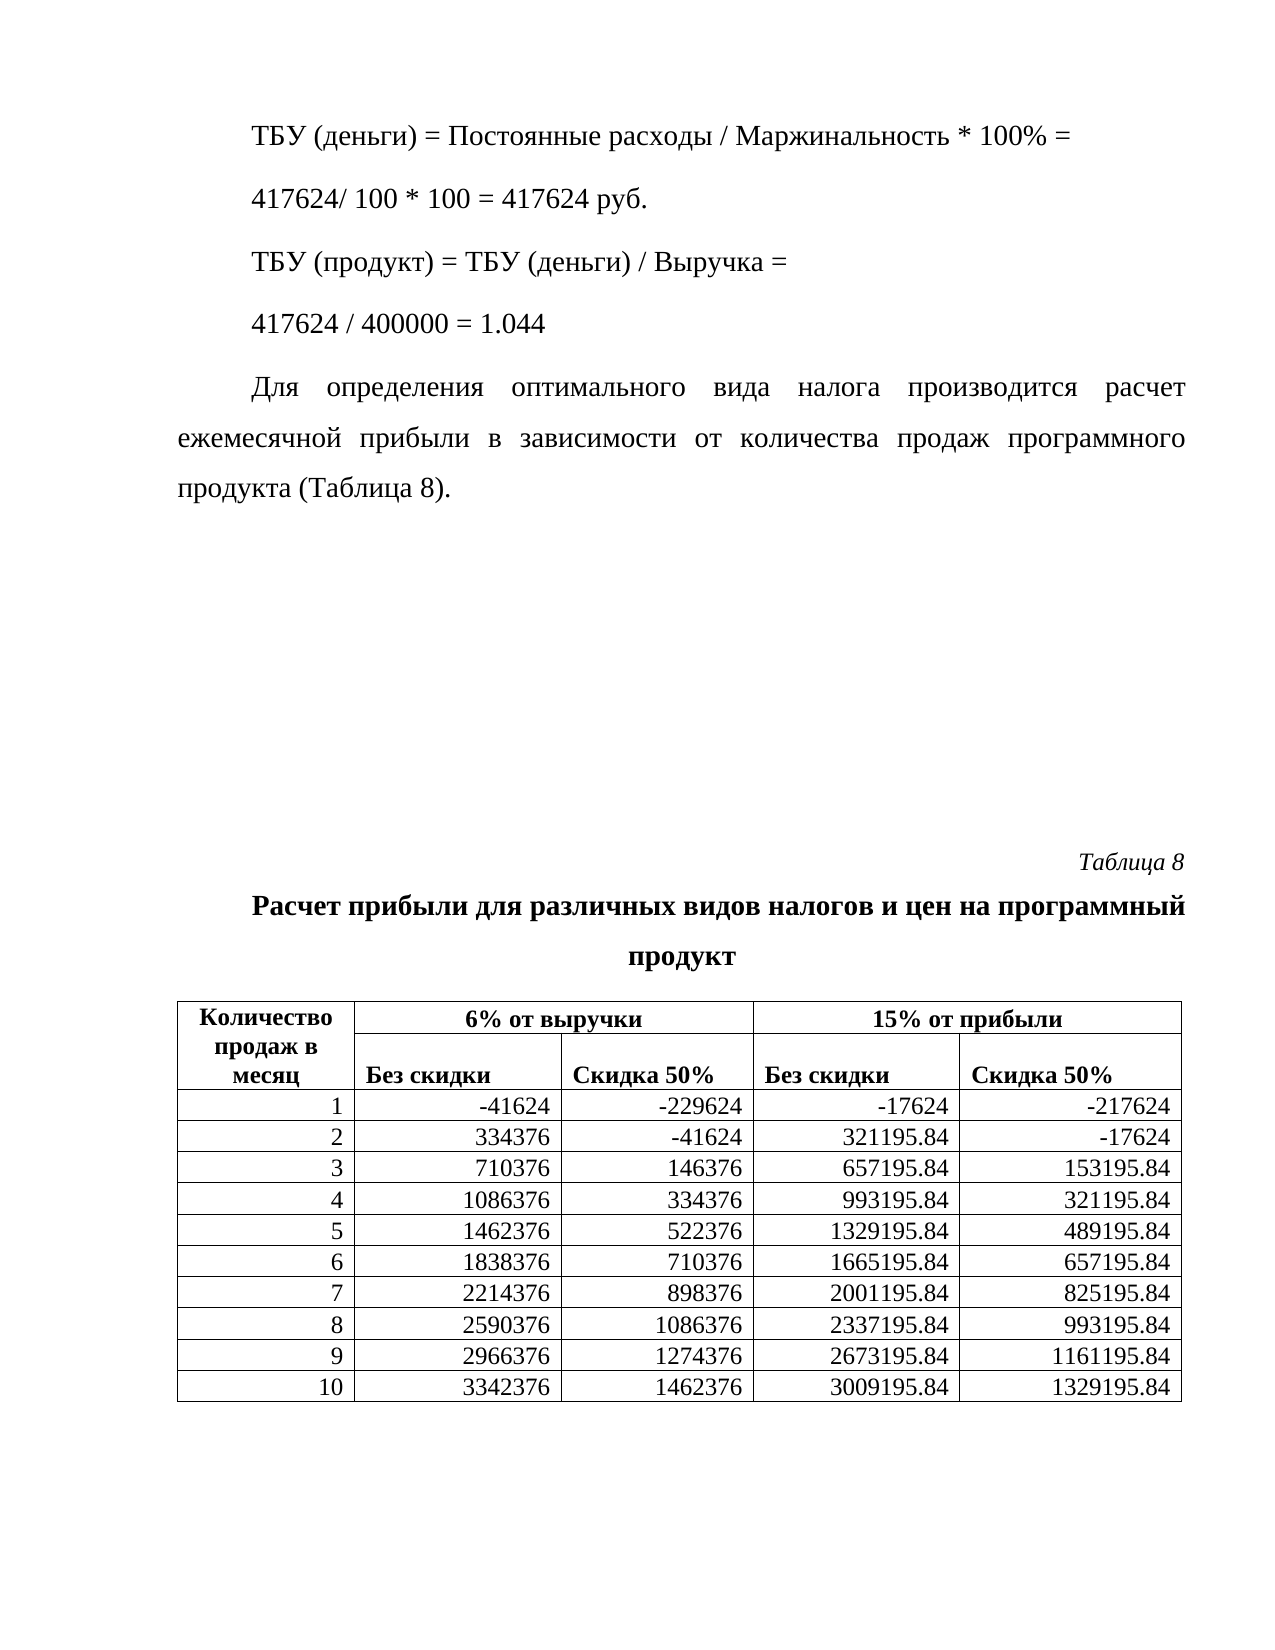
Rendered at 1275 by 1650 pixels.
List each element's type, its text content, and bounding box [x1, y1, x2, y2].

table_cell 489195.84 [960, 1215, 1181, 1245]
table_cell 2001195.84 [754, 1277, 959, 1307]
table_cell 3 [178, 1152, 354, 1182]
table_cell 1838376 [355, 1246, 561, 1276]
text ТБУ (деньги) = Постоянные расходы / Маржинальность * 100% = [177, 118, 1186, 152]
table_cell 1161195.84 [960, 1340, 1181, 1370]
table_cell Без скидки [355, 1034, 561, 1088]
table_cell 321195.84 [754, 1121, 959, 1151]
table_cell Скидка 50% [562, 1034, 753, 1088]
table_cell -217624 [960, 1090, 1181, 1120]
table_cell 2673195.84 [754, 1340, 959, 1370]
table_header 6% от выручки [355, 1002, 753, 1032]
table_cell -229624 [562, 1090, 753, 1120]
text 417624/ 100 * 100 = 417624 руб. [177, 181, 1186, 214]
table_cell 3342376 [355, 1371, 561, 1401]
table_cell 710376 [562, 1246, 753, 1276]
text Для определения оптимального вида налога производится расчет ежемесячной прибыли в зависимости от количества продаж программного продукта (Таблица 8). [177, 369, 1186, 503]
table_cell 153195.84 [960, 1152, 1181, 1182]
table_cell 825195.84 [960, 1277, 1181, 1307]
table_cell 8 [178, 1308, 354, 1338]
table_cell 10 [178, 1371, 354, 1401]
table_cell 1329195.84 [960, 1371, 1181, 1401]
table_cell -41624 [562, 1121, 753, 1151]
table_cell 321195.84 [960, 1183, 1181, 1213]
table_cell 2337195.84 [754, 1308, 959, 1338]
table_cell 898376 [562, 1277, 753, 1307]
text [177, 244, 1186, 277]
table_cell 7 [178, 1277, 354, 1307]
table_cell 1086376 [562, 1308, 753, 1338]
table_cell 2 [178, 1121, 354, 1151]
table_cell 5 [178, 1215, 354, 1245]
table_cell 1086376 [355, 1183, 561, 1213]
table_header 15% от прибыли [754, 1002, 1181, 1032]
table_cell Скидка 50% [960, 1034, 1181, 1088]
table_cell -17624 [960, 1121, 1181, 1151]
table_cell -17624 [754, 1090, 959, 1120]
table_cell Без скидки [754, 1034, 959, 1088]
table_cell 657195.84 [754, 1152, 959, 1182]
table_header Количество продаж в месяц [178, 1002, 354, 1088]
text Расчет прибыли для различных видов налогов и цен на программный продукт [177, 888, 1186, 972]
table_cell 710376 [355, 1152, 561, 1182]
table_cell 993195.84 [754, 1183, 959, 1213]
table_cell 2214376 [355, 1277, 561, 1307]
text Таблица 8 [177, 847, 1186, 876]
table_cell 9 [178, 1340, 354, 1370]
table_cell 3009195.84 [754, 1371, 959, 1401]
table_cell 2966376 [355, 1340, 561, 1370]
table_cell 146376 [562, 1152, 753, 1182]
table_cell 993195.84 [960, 1308, 1181, 1338]
table_cell 1665195.84 [754, 1246, 959, 1276]
table_cell 1329195.84 [754, 1215, 959, 1245]
table_cell 6 [178, 1246, 354, 1276]
table_cell 334376 [355, 1121, 561, 1151]
table_cell 1462376 [562, 1371, 753, 1401]
table_cell 334376 [562, 1183, 753, 1213]
table_cell -41624 [355, 1090, 561, 1120]
table_cell 657195.84 [960, 1246, 1181, 1276]
text 417624 / 400000 = 1.044 [177, 307, 1186, 340]
table_cell 2590376 [355, 1308, 561, 1338]
table_cell 522376 [562, 1215, 753, 1245]
table_cell 1462376 [355, 1215, 561, 1245]
table_cell 4 [178, 1183, 354, 1213]
table_cell 1 [178, 1090, 354, 1120]
table_cell 1274376 [562, 1340, 753, 1370]
